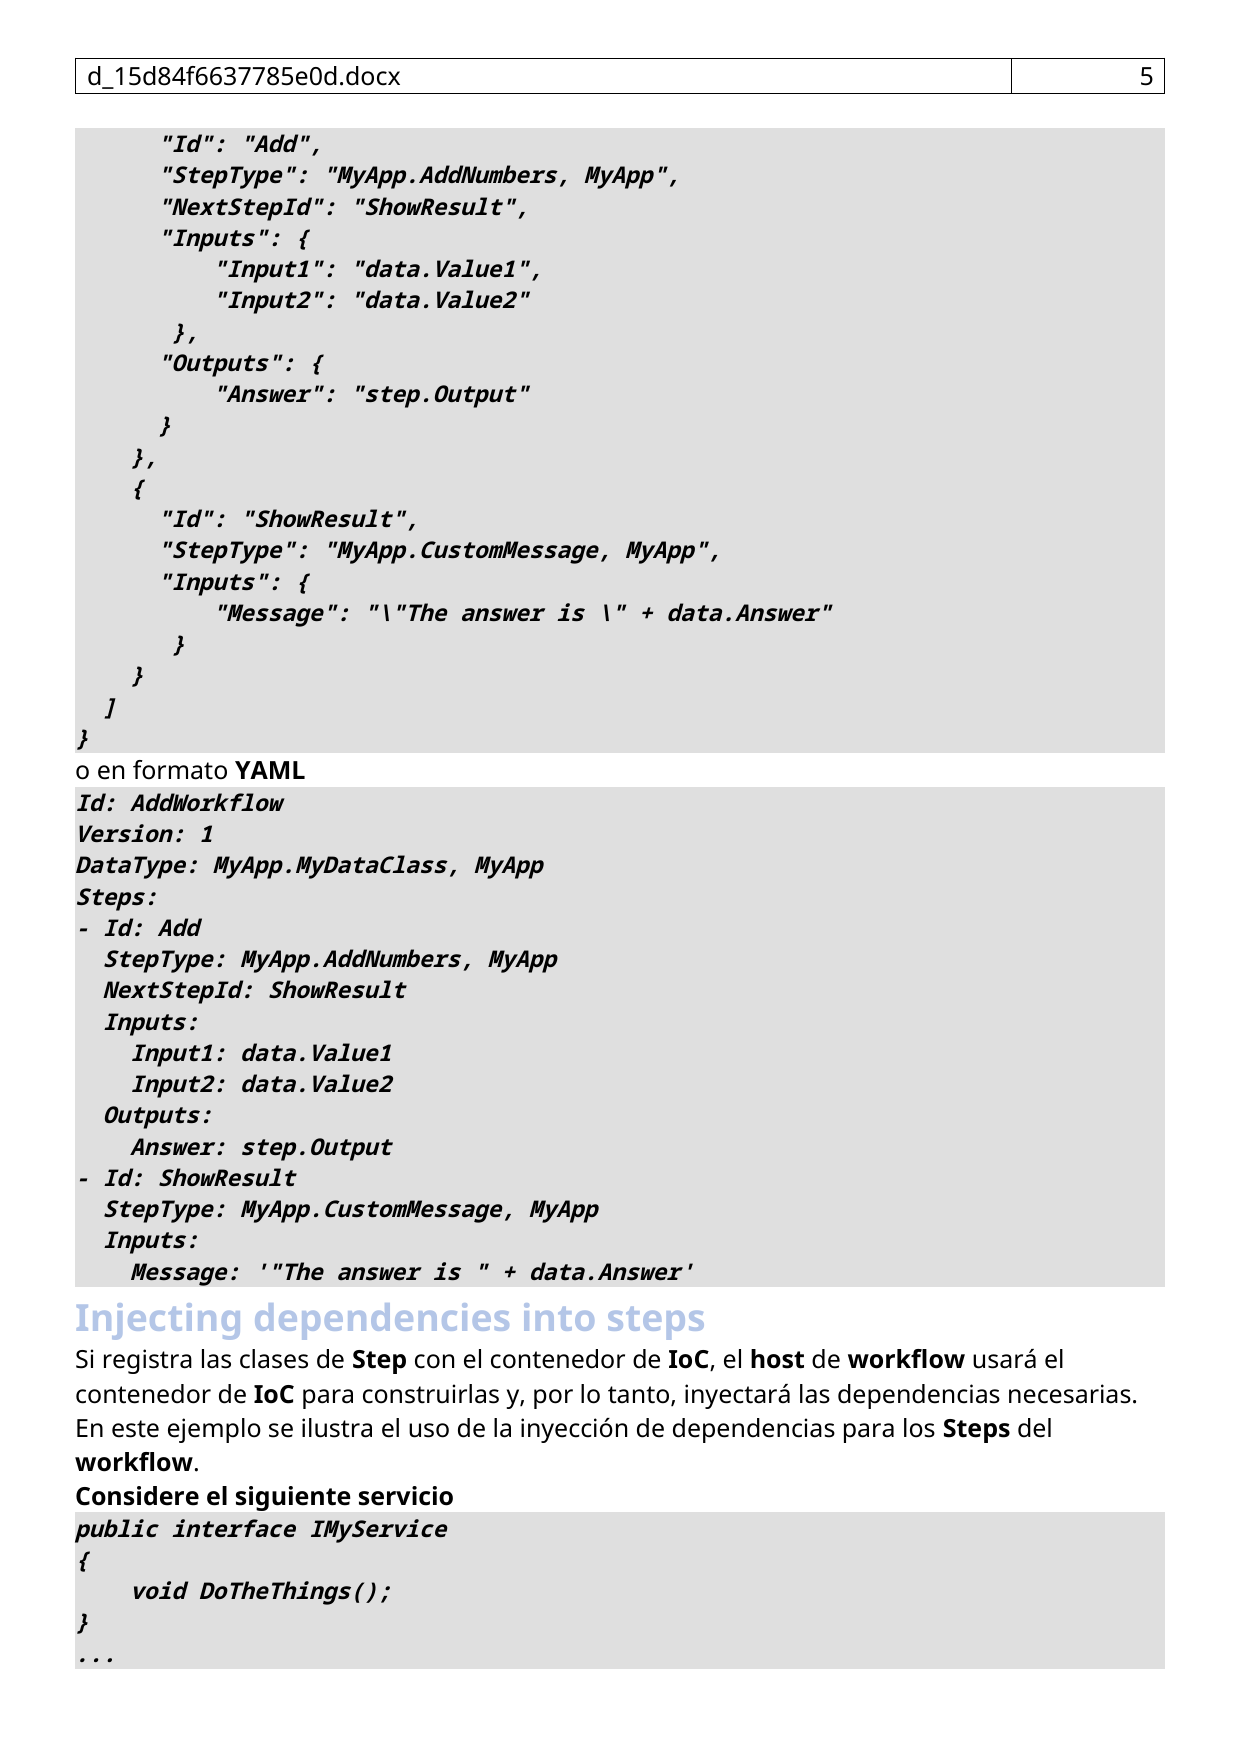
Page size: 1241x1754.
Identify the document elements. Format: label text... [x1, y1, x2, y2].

text Message: '"The answer is " + data.Answer' [75, 1256, 1165, 1287]
text { [75, 472, 1165, 503]
text StepType: MyApp.AddNumbers, MyApp [75, 943, 1165, 974]
text { [75, 1544, 1165, 1575]
text Id: AddWorkflow [75, 787, 1165, 818]
subtitle Injecting dependencies into steps [75, 1291, 1165, 1342]
text "Inputs": { [75, 565, 1165, 597]
text "StepType": "MyApp.AddNumbers, MyApp", [75, 159, 1165, 190]
text "NextStepId": "ShowResult", [75, 190, 1165, 222]
text Inputs: [75, 1224, 1165, 1256]
text Steps: [75, 881, 1165, 912]
text - Id: Add [75, 912, 1165, 943]
text Outputs: [75, 1099, 1165, 1131]
text "Input2": "data.Value2" [75, 284, 1165, 315]
text Inputs: [75, 1006, 1165, 1037]
text ... [75, 1637, 1165, 1669]
text "StepType": "MyApp.CustomMessage, MyApp", [75, 534, 1165, 565]
text "Answer": "step.Output" [75, 378, 1165, 409]
text "Input1": "data.Value1", [75, 253, 1165, 284]
text ] [75, 690, 1165, 722]
text "Outputs": { [75, 347, 1165, 378]
text "Id": "ShowResult", [75, 503, 1165, 534]
text } [75, 659, 1165, 690]
text Version: 1 [75, 818, 1165, 849]
text DataType: MyApp.MyDataClass, MyApp [75, 849, 1165, 881]
text } [75, 1606, 1165, 1637]
text "Message": "\"The answer is \" + data.Answer" [75, 597, 1165, 628]
text Answer: step.Output [75, 1131, 1165, 1162]
subtitle Considere el siguiente servicio [75, 1478, 1165, 1512]
text En este ejemplo se ilustra el uso de la inyección de dependencias para los Steps del workflow. [75, 1410, 1165, 1478]
text Input1: data.Value1 [75, 1037, 1165, 1068]
text o en formato YAML [75, 753, 1165, 787]
text public interface IMyService [75, 1512, 1165, 1544]
text "Id": "Add", [75, 128, 1165, 159]
text } [75, 628, 1165, 659]
text NextStepId: ShowResult [75, 974, 1165, 1006]
text - Id: ShowResult [75, 1162, 1165, 1193]
text Input2: data.Value2 [75, 1068, 1165, 1099]
text }, [75, 315, 1165, 347]
text } [75, 722, 1165, 753]
text StepType: MyApp.CustomMessage, MyApp [75, 1193, 1165, 1224]
text Si registra las clases de Step con el contenedor de IoC, el host de workflow usará el contenedor de IoC para construirlas y, por lo tanto, inyectará las dependencias necesarias. [75, 1342, 1165, 1410]
text "Inputs": { [75, 222, 1165, 253]
text void DoTheThings(); [75, 1575, 1165, 1606]
text }, [75, 440, 1165, 472]
text } [75, 409, 1165, 440]
